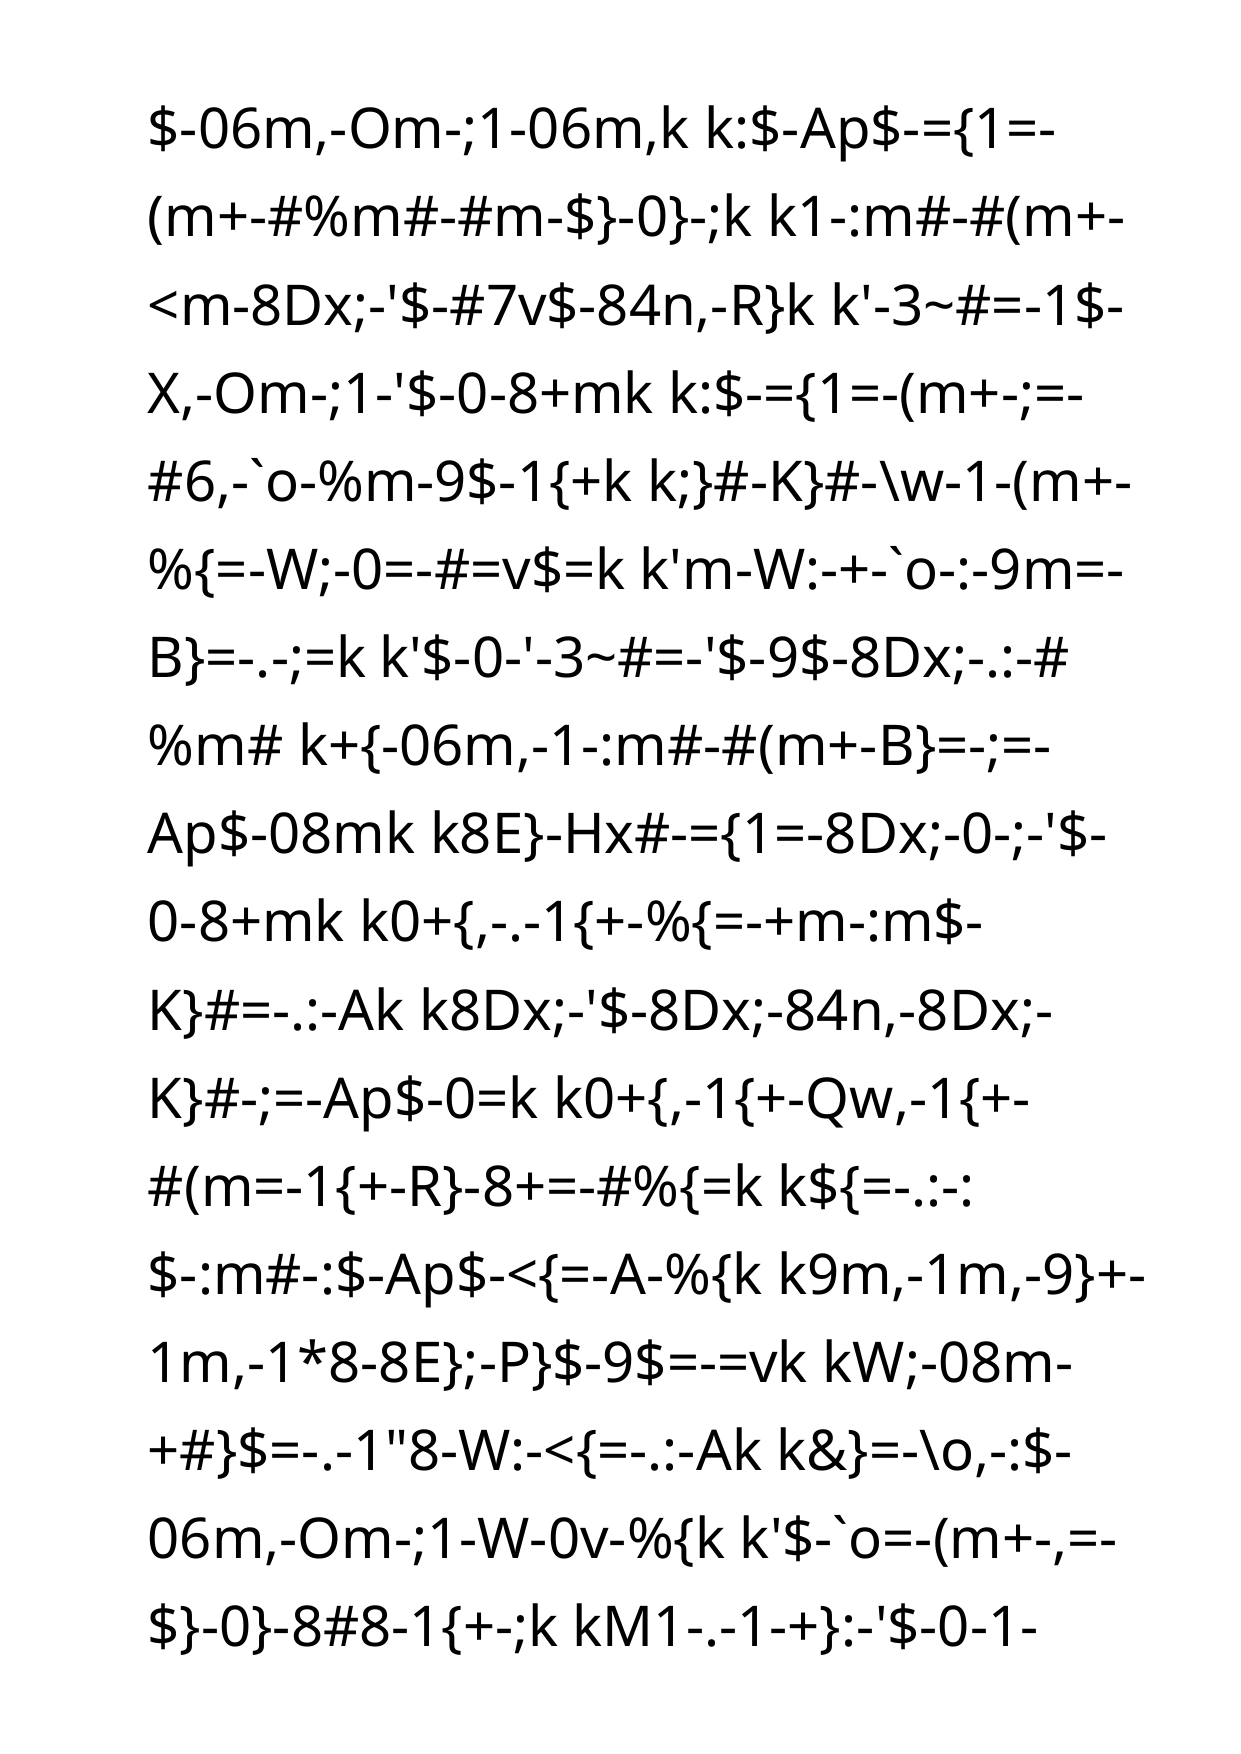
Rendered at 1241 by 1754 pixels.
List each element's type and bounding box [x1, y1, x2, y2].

text [148, 88, 1152, 1663]
